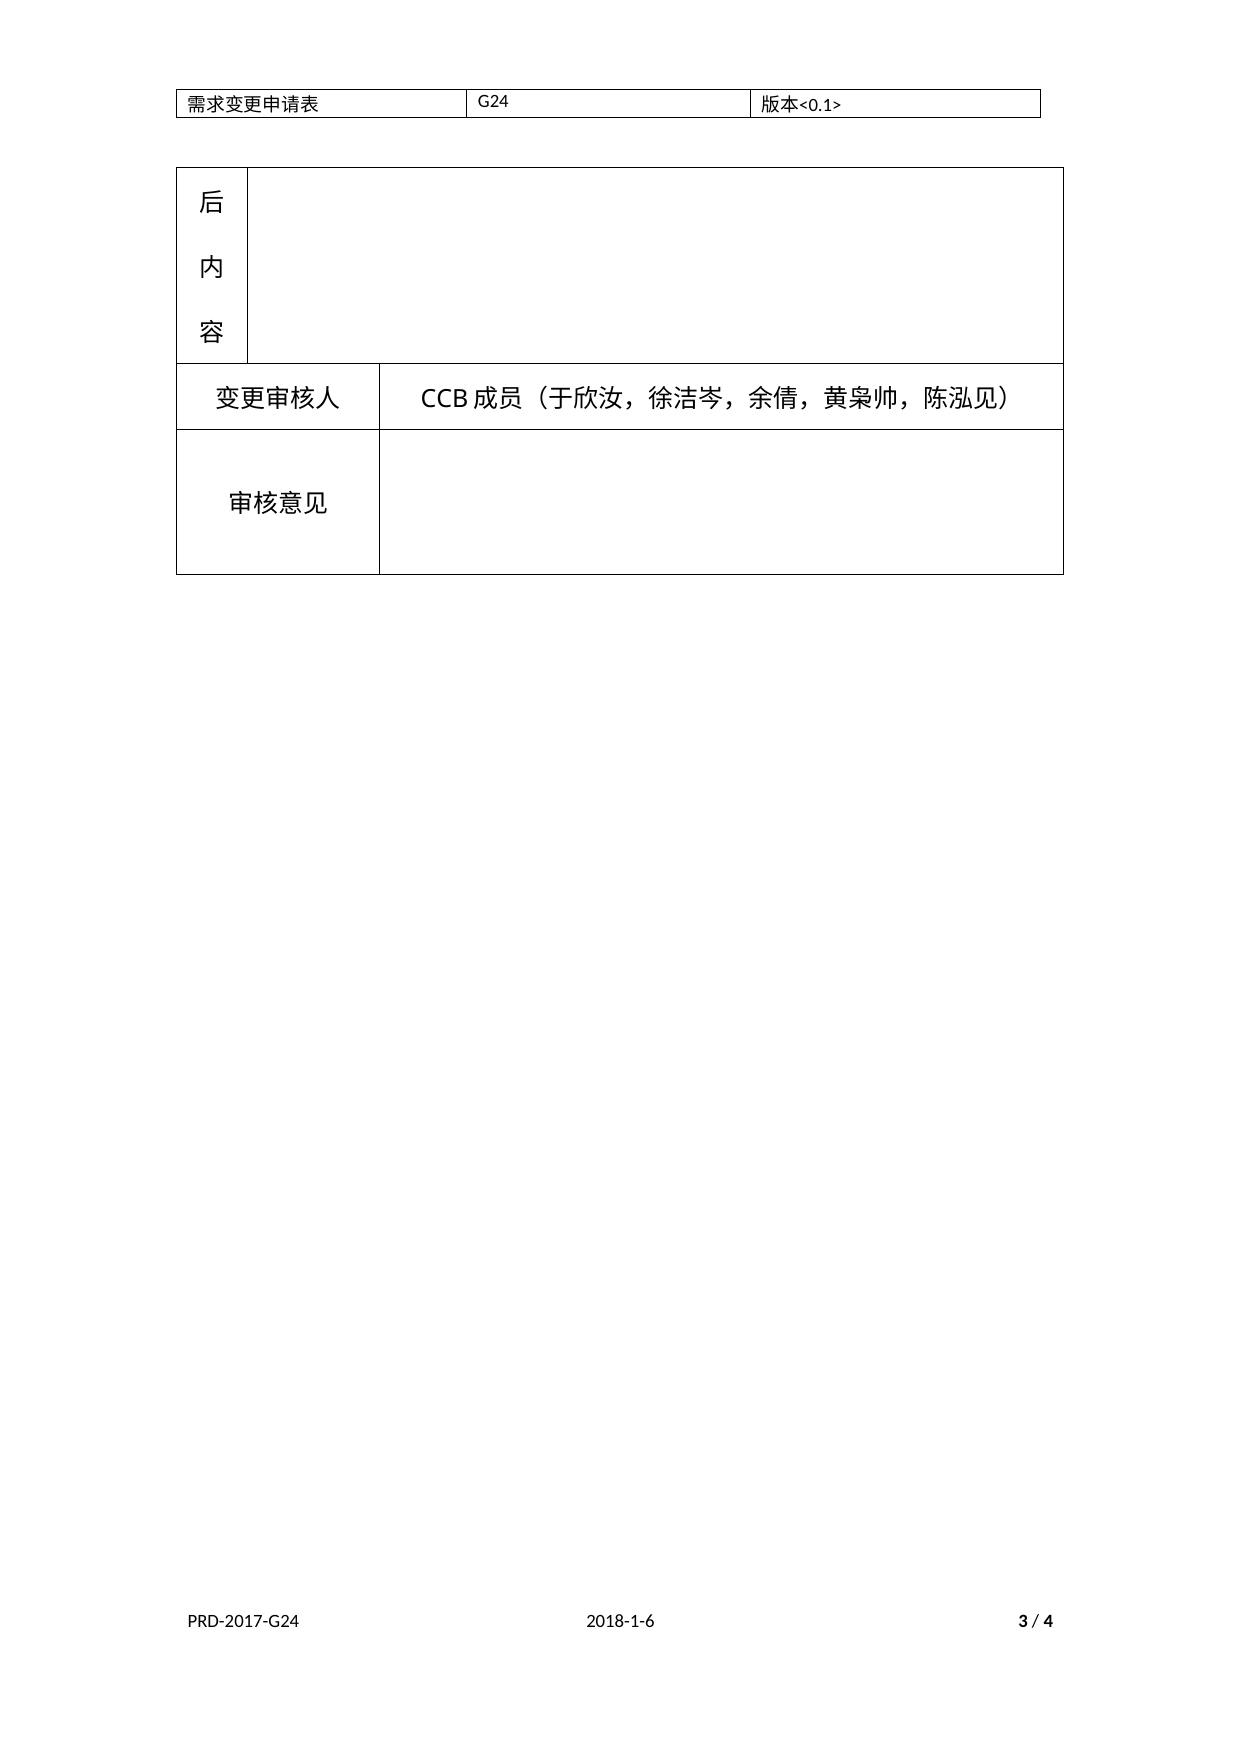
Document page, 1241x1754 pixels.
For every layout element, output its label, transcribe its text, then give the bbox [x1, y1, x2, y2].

table_cell [380, 430, 1063, 574]
table_cell 审核意见 [177, 430, 379, 574]
table_cell CCB成员（于欣汝，徐洁岑，余倩，黄枭帅，陈泓见） [380, 364, 1063, 429]
table_cell 变更后内容 [177, 168, 247, 363]
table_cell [248, 168, 1063, 363]
table_cell 变更审核人 [177, 364, 379, 429]
